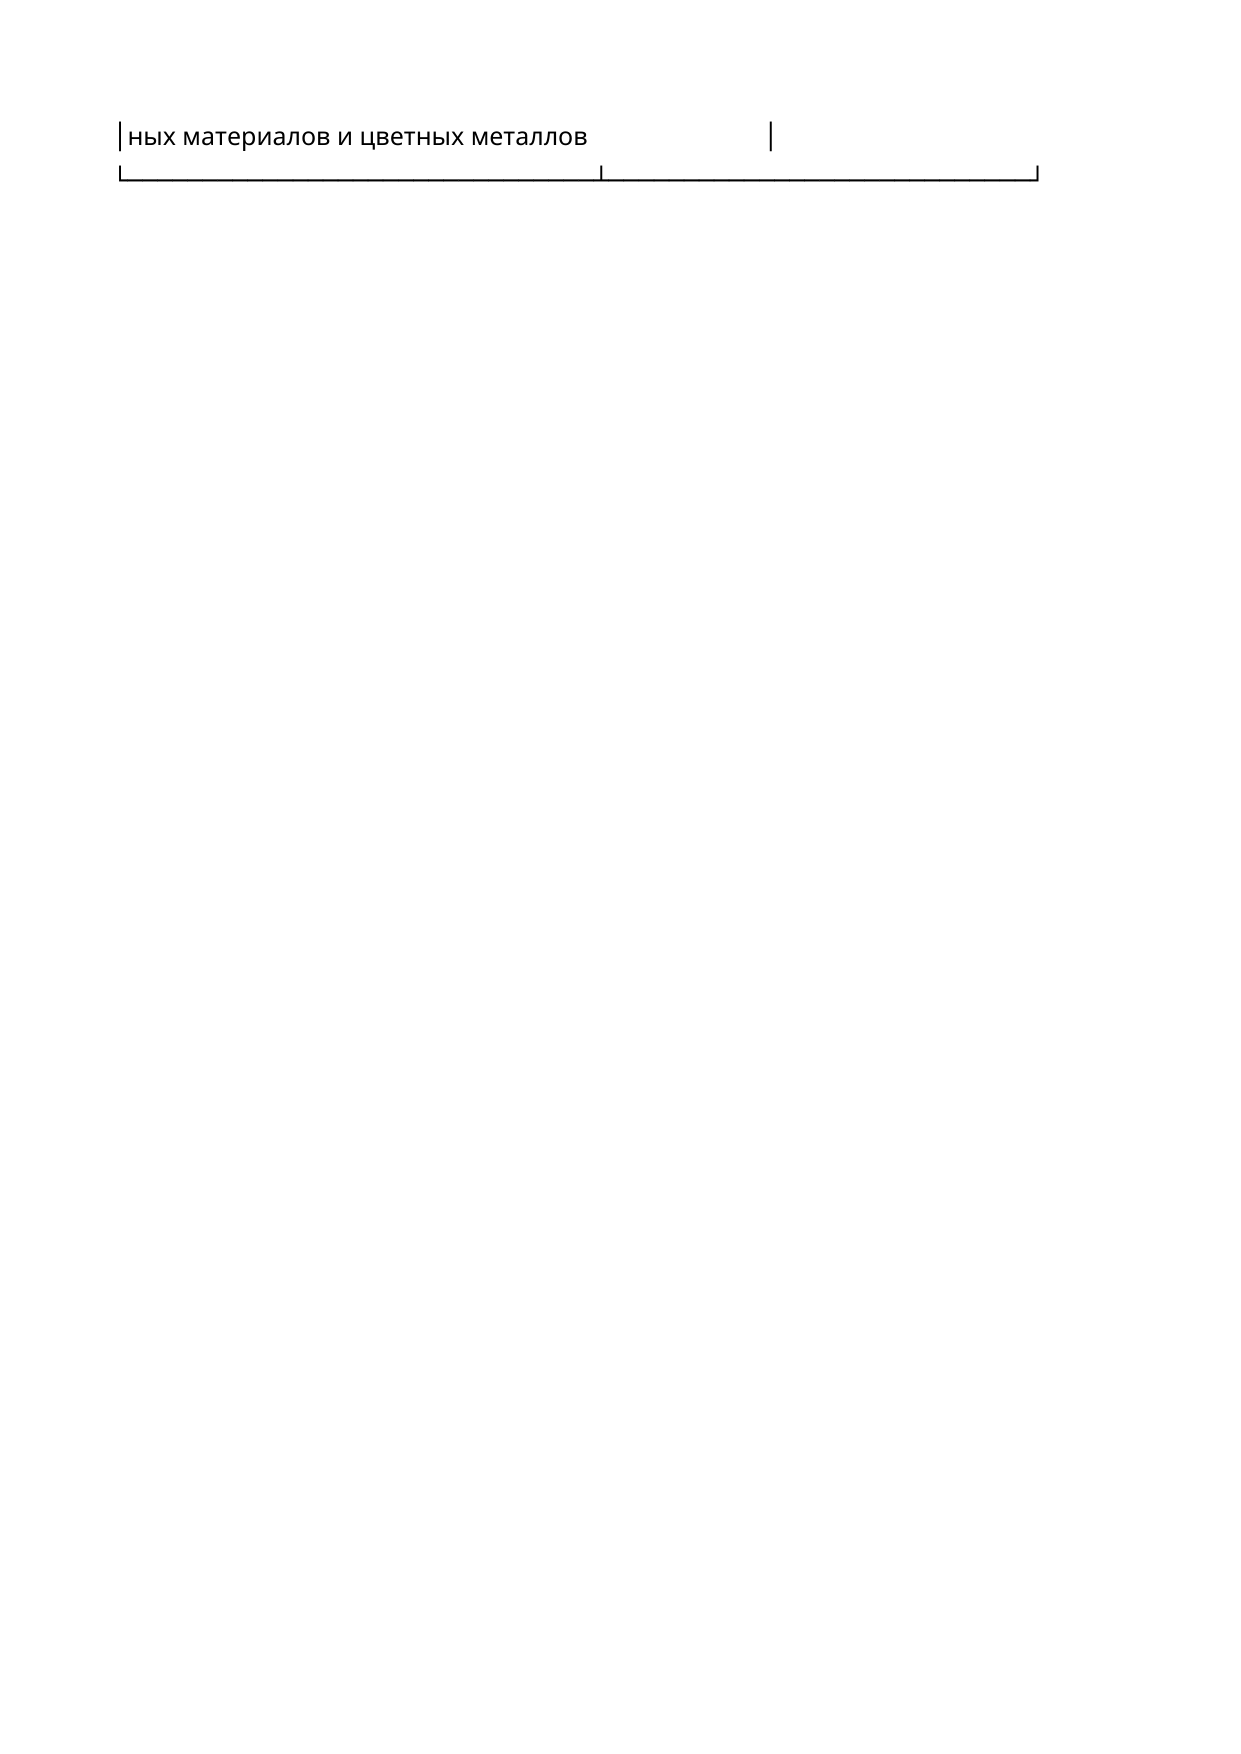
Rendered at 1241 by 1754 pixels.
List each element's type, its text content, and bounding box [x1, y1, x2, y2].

text │ных материалов и цветных металлов │ [112, 118, 1199, 152]
text └───────────────────────────────┴────────────────────────────┘ [112, 162, 1199, 196]
